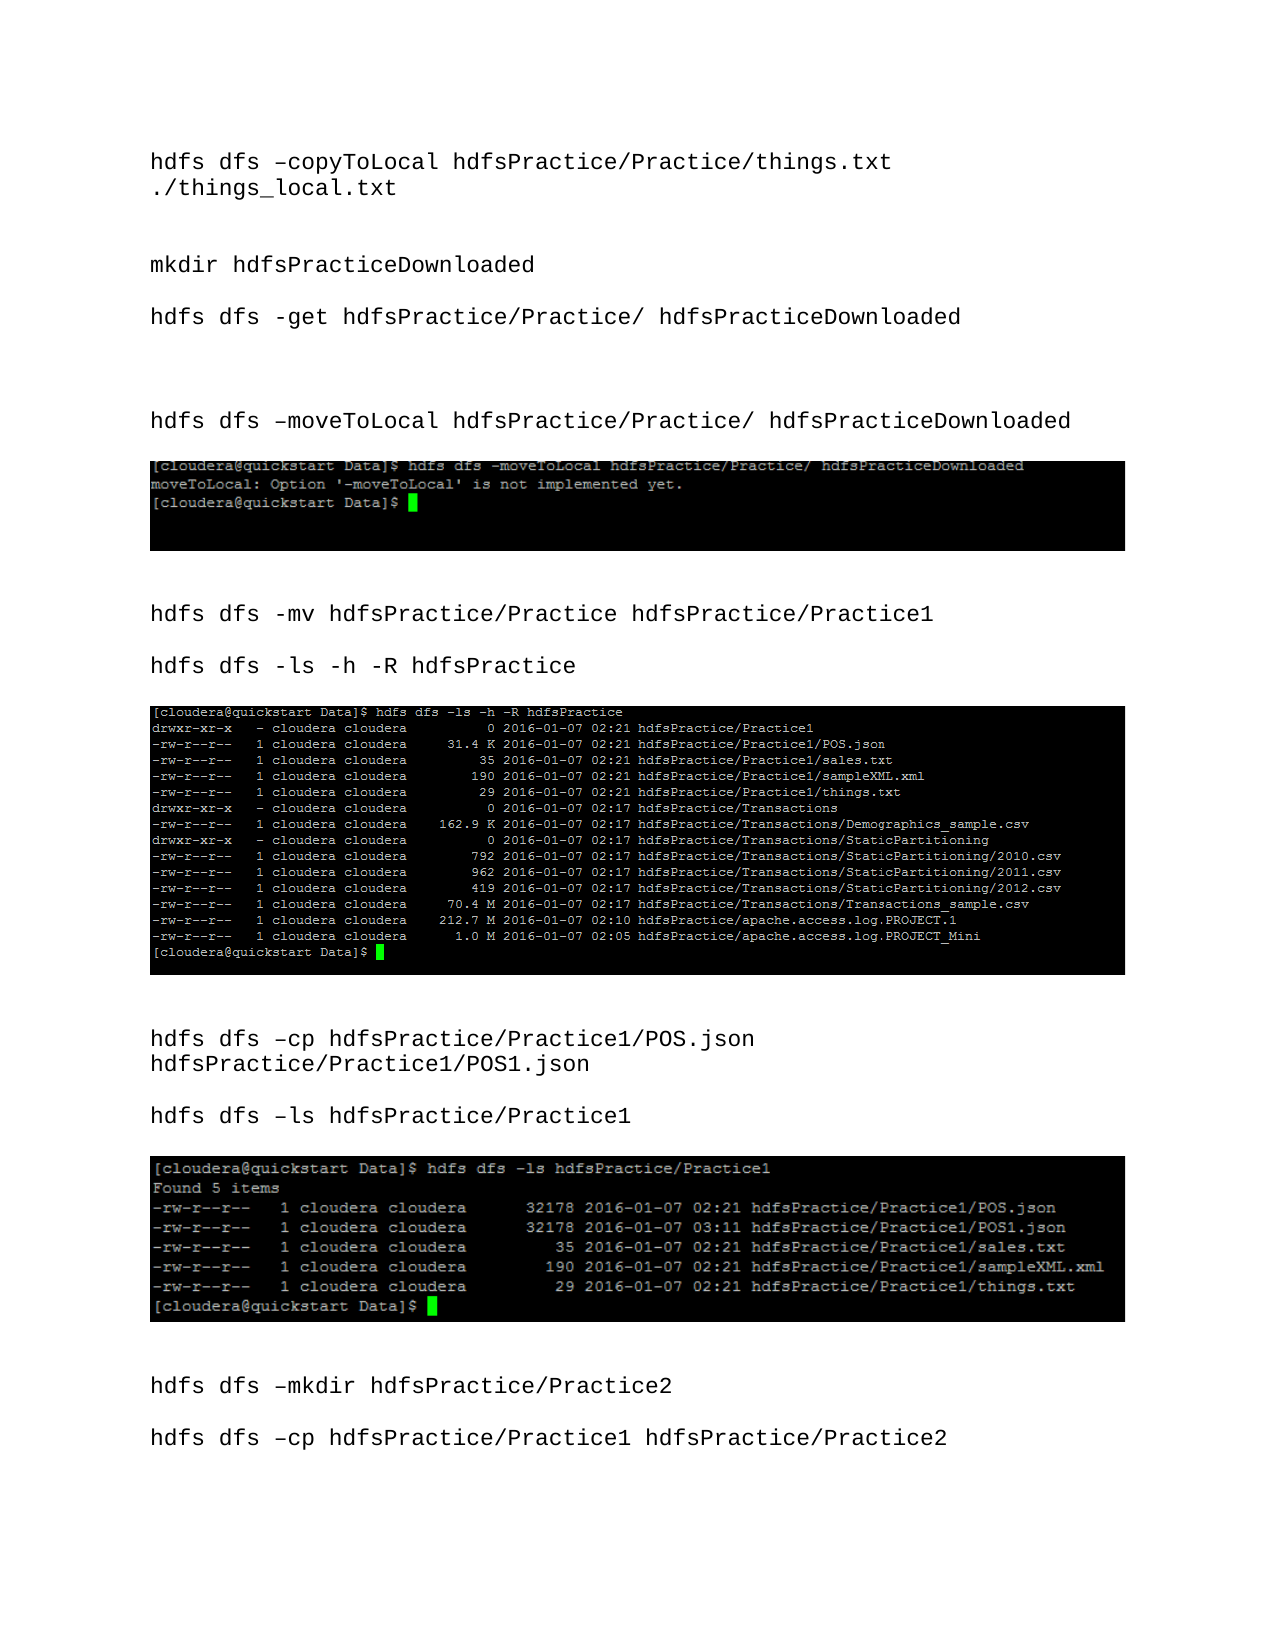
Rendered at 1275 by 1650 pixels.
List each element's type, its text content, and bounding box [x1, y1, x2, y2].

text hdfs dfs –moveToLocal hdfsPractice/Practice/ hdfsPracticeDownloaded [150, 409, 1125, 435]
text hdfs dfs -ls -h -R hdfsPractice [150, 654, 1125, 680]
text hdfs dfs –cp hdfsPractice/Practice1/POS.json hdfsPractice/Practice1/POS1.json [150, 1027, 1125, 1079]
text mkdir hdfsPracticeDownloaded [150, 254, 1125, 280]
picture [150, 1156, 1125, 1322]
text hdfs dfs –cp hdfsPractice/Practice1 hdfsPractice/Practice2 [150, 1426, 1125, 1452]
text hdfs dfs -mv hdfsPractice/Practice hdfsPractice/Practice1 [150, 603, 1125, 628]
text hdfs dfs -get hdfsPractice/Practice/ hdfsPracticeDownloaded [150, 306, 1125, 332]
text hdfs dfs –ls hdfsPractice/Practice1 [150, 1105, 1125, 1131]
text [150, 150, 1125, 202]
text hdfs dfs –mkdir hdfsPractice/Practice2 [150, 1374, 1125, 1400]
picture [150, 461, 1125, 551]
picture [150, 706, 1125, 975]
